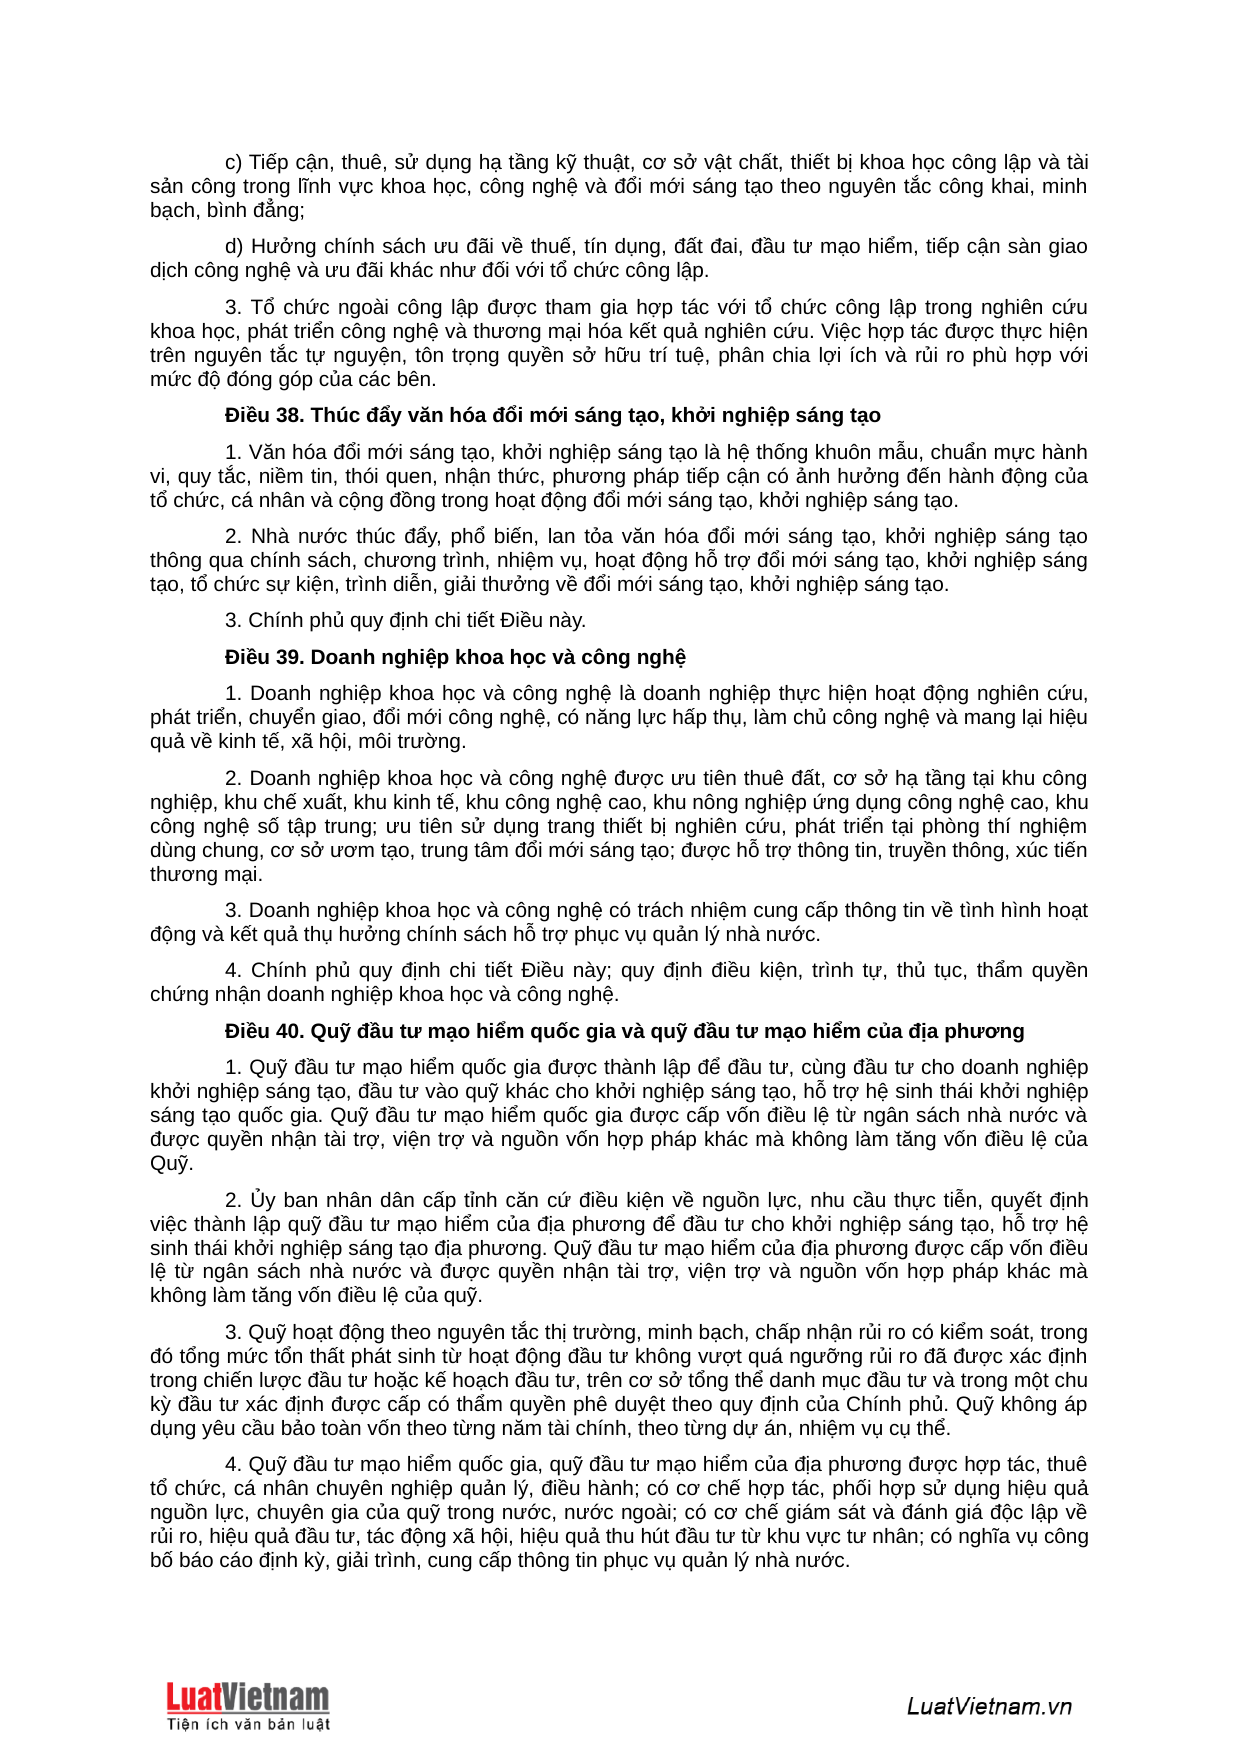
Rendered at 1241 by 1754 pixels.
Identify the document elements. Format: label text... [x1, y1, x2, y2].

text d) Hưởng chính sách ưu đãi về thuế, tín dụng, đất đai, đầu tư mạo hiểm, tiếp cận sàn giao dịch công nghệ và ưu đãi khác như đối với tổ chức công lập. [150, 234, 1090, 282]
text 4. Quỹ đầu tư mạo hiểm quốc gia, quỹ đầu tư mạo hiểm của địa phương được hợp tác, thuê tổ chức, cá nhân chuyên nghiệp quản lý, điều hành; có cơ chế hợp tác, phối hợp sử dụng hiệu quả nguồn lực, chuyên gia của quỹ trong nước, nước ngoài; có cơ chế giám sát và đánh giá độc lập về rủi ro, hiệu quả đầu tư, tác động xã hội, hiệu quả thu hút đầu tư từ khu vực tư nhân; có nghĩa vụ công bố báo cáo định kỳ, giải trình, cung cấp thông tin phục vụ quản lý nhà nước. [150, 1452, 1090, 1572]
text 3. Chính phủ quy định chi tiết Điều này. [150, 608, 1090, 632]
text 2. Ủy ban nhân dân cấp tỉnh căn cứ điều kiện về nguồn lực, nhu cầu thực tiễn, quyết định việc thành lập quỹ đầu tư mạo hiểm của địa phương để đầu tư cho khởi nghiệp sáng tạo, hỗ trợ hệ sinh thái khởi nghiệp sáng tạo địa phương. Quỹ đầu tư mạo hiểm của địa phương được cấp vốn điều lệ từ ngân sách nhà nước và được quyền nhận tài trợ, viện trợ và nguồn vốn hợp pháp khác mà không làm tăng vốn điều lệ của quỹ. [150, 1187, 1090, 1307]
text 3. Doanh nghiệp khoa học và công nghệ có trách nhiệm cung cấp thông tin về tình hình hoạt động và kết quả thụ hưởng chính sách hỗ trợ phục vụ quản lý nhà nước. [150, 898, 1090, 946]
text 3. Tổ chức ngoài công lập được tham gia hợp tác với tổ chức công lập trong nghiên cứu khoa học, phát triển công nghệ và thương mại hóa kết quả nghiên cứu. Việc hợp tác được thực hiện trên nguyên tắc tự nguyện, tôn trọng quyền sở hữu trí tuệ, phân chia lợi ích và rủi ro phù hợp với mức độ đóng góp của các bên. [150, 295, 1090, 391]
picture [150, 1659, 1091, 1754]
text 1. Quỹ đầu tư mạo hiểm quốc gia được thành lập để đầu tư, cùng đầu tư cho doanh nghiệp khởi nghiệp sáng tạo, đầu tư vào quỹ khác cho khởi nghiệp sáng tạo, hỗ trợ hệ sinh thái khởi nghiệp sáng tạo quốc gia. Quỹ đầu tư mạo hiểm quốc gia được cấp vốn điều lệ từ ngân sách nhà nước và được quyền nhận tài trợ, viện trợ và nguồn vốn hợp pháp khác mà không làm tăng vốn điều lệ của Quỹ. [150, 1055, 1090, 1175]
text 1. Doanh nghiệp khoa học và công nghệ là doanh nghiệp thực hiện hoạt động nghiên cứu, phát triển, chuyển giao, đổi mới công nghệ, có năng lực hấp thụ, làm chủ công nghệ và mang lại hiệu quả về kinh tế, xã hội, môi trường. [150, 681, 1090, 753]
text 2. Nhà nước thúc đẩy, phổ biến, lan tỏa văn hóa đổi mới sáng tạo, khởi nghiệp sáng tạo thông qua chính sách, chương trình, nhiệm vụ, hoạt động hỗ trợ đổi mới sáng tạo, khởi nghiệp sáng tạo, tổ chức sự kiện, trình diễn, giải thưởng về đổi mới sáng tạo, khởi nghiệp sáng tạo. [150, 524, 1090, 596]
text Điều 38. Thúc đẩy văn hóa đổi mới sáng tạo, khởi nghiệp sáng tạo [150, 403, 1090, 427]
text 2. Doanh nghiệp khoa học và công nghệ được ưu tiên thuê đất, cơ sở hạ tầng tại khu công nghiệp, khu chế xuất, khu kinh tế, khu công nghệ cao, khu nông nghiệp ứng dụng công nghệ cao, khu công nghệ số tập trung; ưu tiên sử dụng trang thiết bị nghiên cứu, phát triển tại phòng thí nghiệm dùng chung, cơ sở ươm tạo, trung tâm đổi mới sáng tạo; được hỗ trợ thông tin, truyền thông, xúc tiến thương mại. [150, 766, 1090, 885]
text 4. Chính phủ quy định chi tiết Điều này; quy định điều kiện, trình tự, thủ tục, thẩm quyền chứng nhận doanh nghiệp khoa học và công nghệ. [150, 958, 1090, 1006]
text 1. Văn hóa đổi mới sáng tạo, khởi nghiệp sáng tạo là hệ thống khuôn mẫu, chuẩn mực hành vi, quy tắc, niềm tin, thói quen, nhận thức, phương pháp tiếp cận có ảnh hưởng đến hành động của tổ chức, cá nhân và cộng đồng trong hoạt động đổi mới sáng tạo, khởi nghiệp sáng tạo. [150, 439, 1090, 511]
text 3. Quỹ hoạt động theo nguyên tắc thị trường, minh bạch, chấp nhận rủi ro có kiểm soát, trong đó tổng mức tổn thất phát sinh từ hoạt động đầu tư không vượt quá ngưỡng rủi ro đã được xác định trong chiến lược đầu tư hoặc kế hoạch đầu tư, trên cơ sở tổng thể danh mục đầu tư và trong một chu kỳ đầu tư xác định được cấp có thẩm quyền phê duyệt theo quy định của Chính phủ. Quỹ không áp dụng yêu cầu bảo toàn vốn theo từng năm tài chính, theo từng dự án, nhiệm vụ cụ thể. [150, 1320, 1090, 1439]
text c) Tiếp cận, thuê, sử dụng hạ tầng kỹ thuật, cơ sở vật chất, thiết bị khoa học công lập và tài sản công trong lĩnh vực khoa học, công nghệ và đổi mới sáng tạo theo nguyên tắc công khai, minh bạch, bình đẳng; [150, 150, 1090, 222]
text Điều 39. Doanh nghiệp khoa học và công nghệ [150, 645, 1090, 669]
text Điều 40. Quỹ đầu tư mạo hiểm quốc gia và quỹ đầu tư mạo hiểm của địa phương [150, 1019, 1090, 1043]
